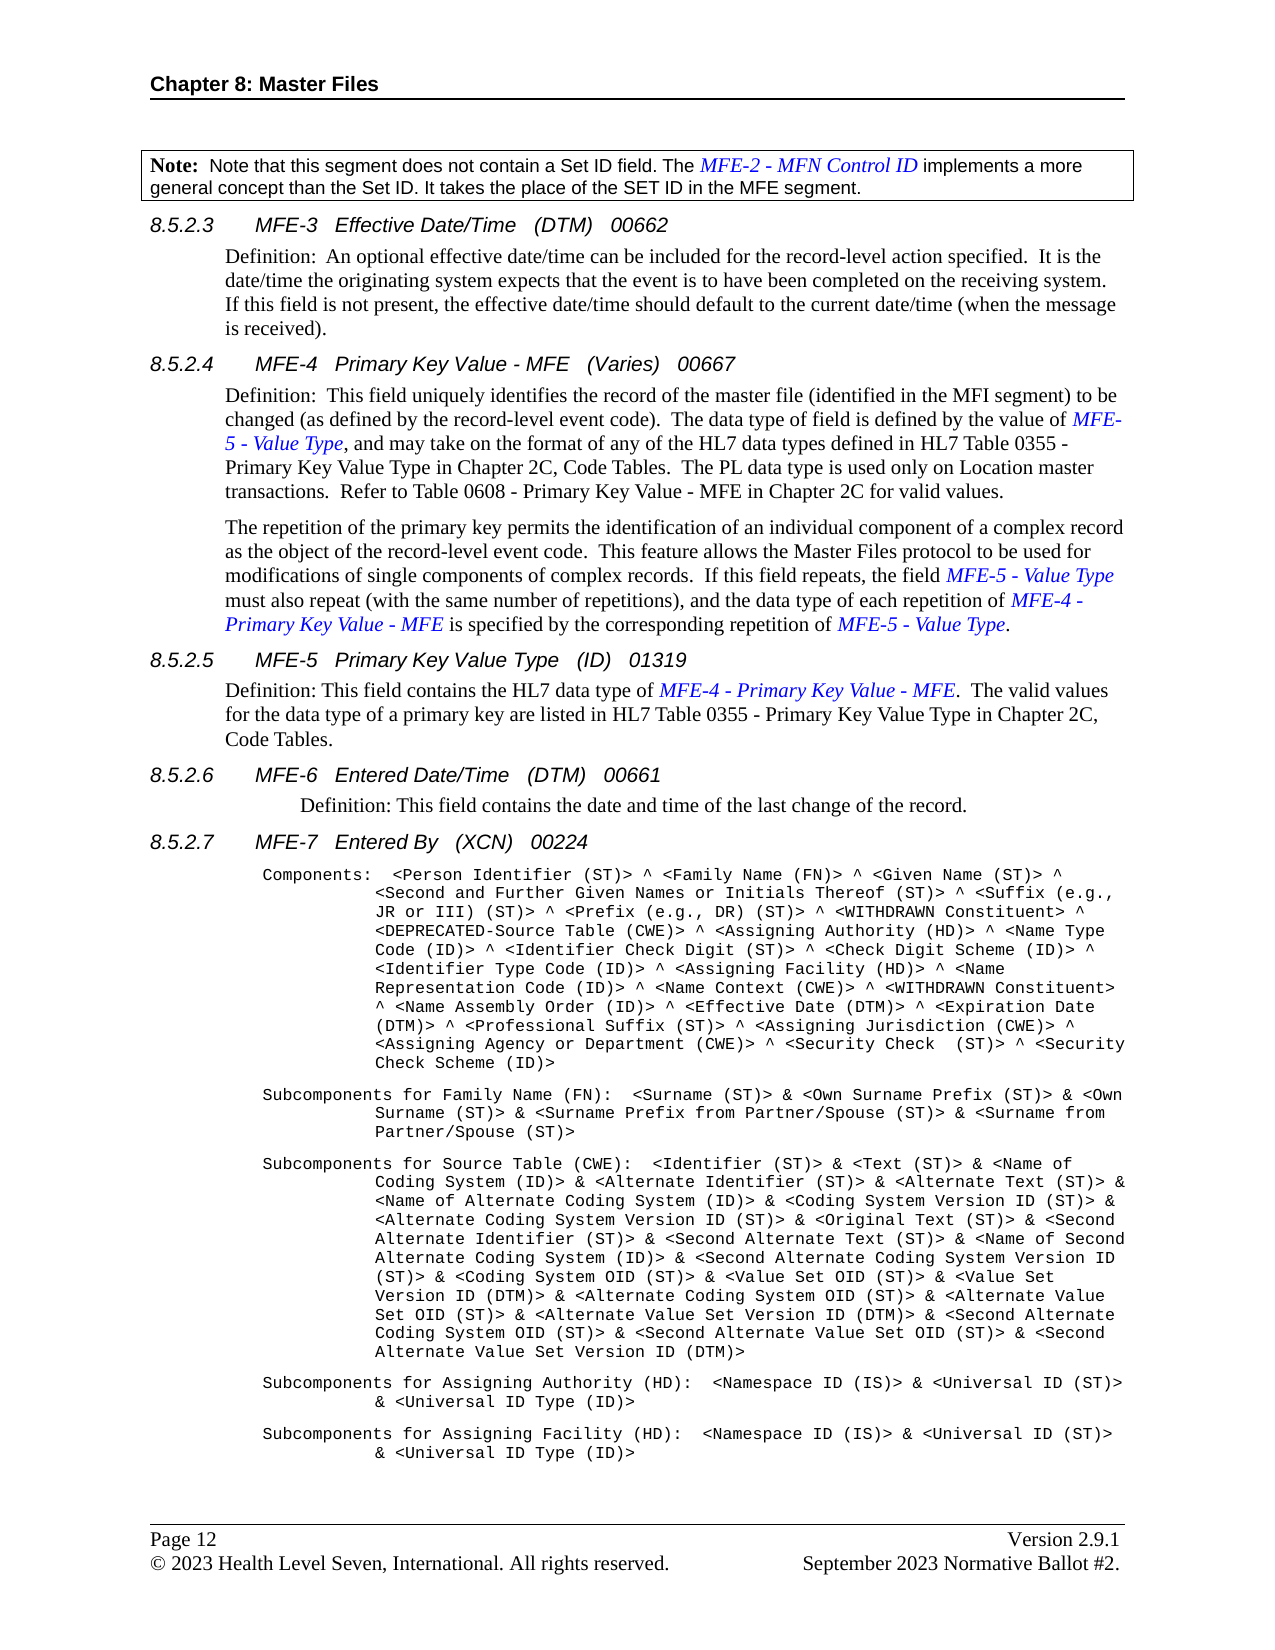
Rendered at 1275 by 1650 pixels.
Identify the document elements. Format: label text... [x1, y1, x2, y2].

subtitle MFE-6 Entered Date/Time (DTM) 00661 [150, 763, 1125, 787]
subtitle MFE-5 Primary Key Value Type (ID) 01319 [150, 648, 1125, 672]
subtitle MFE-7 Entered By (XCN) 00224 [150, 830, 1125, 854]
subtitle MFE-3 Effective Date/Time (DTM) 00662 [150, 213, 1125, 237]
text Subcomponents for Assigning Authority (HD): <Namespace ID (IS)> & <Universal ID (ST)> & <Universal ID Type (ID)> [262, 1375, 1125, 1413]
text Definition: This field contains the date and time of the last change of the record. [300, 793, 1125, 817]
text Definition: An optional effective date/time can be included for the record-level action specified. It is the date/time the originating system expects that the event is to have been completed on the receiving system. If this field is not present, the effective date/time should default to the current date/time (when the message is received). [225, 243, 1125, 340]
text The repetition of the primary key permits the identification of an individual component of a complex record as the object of the record-level event code. This feature allows the Master Files protocol to be used for modifications of single components of complex records. If this field repeats, the field MFE-5 - Value Type must also repeat (with the same number of repetitions), and the data type of each repetition of MFE-4 - Primary Key Value - MFE is specified by the corresponding repetition of MFE-5 - Value Type. [225, 515, 1125, 636]
text Components: <Person Identifier (ST)> ^ <Family Name (FN)> ^ <Given Name (ST)> ^ <Second and Further Given Names or Initials Thereof (ST)> ^ <Suffix (e.g., JR or III) (ST)> ^ <Prefix (e.g., DR) (ST)> ^ <WITHDRAWN Constituent> ^ <DEPRECATED-Source Table (CWE)> ^ <Assigning Authority (HD)> ^ <Name Type Code (ID)> ^ <Identifier Check Digit (ST)> ^ <Check Digit Scheme (ID)> ^ <Identifier Type Code (ID)> ^ <Assigning Facility (HD)> ^ <Name Representation Code (ID)> ^ <Name Context (CWE)> ^ <WITHDRAWN Constituent> ^ <Name Assembly Order (ID)> ^ <Effective Date (DTM)> ^ <Expiration Date (DTM)> ^ <Professional Suffix (ST)> ^ <Assigning Jurisdiction (CWE)> ^ <Assigning Agency or Department (CWE)> ^ <Security Check (ST)> ^ <Security Check Scheme (ID)> [262, 866, 1125, 1074]
subtitle MFE-4 Primary Key Value - MFE (Varies) 00667 [150, 352, 1125, 376]
text Note: Note that this segment does not contain a Set ID field. The MFE-2 - MFN Control ID implements a more general concept than the Set ID. It takes the place of the SET ID in the MFE segment. [142, 151, 1133, 200]
text Subcomponents for Source Table (CWE): <Identifier (ST)> & <Text (ST)> & <Name of Coding System (ID)> & <Alternate Identifier (ST)> & <Alternate Text (ST)> & <Name of Alternate Coding System (ID)> & <Coding System Version ID (ST)> & <Alternate Coding System Version ID (ST)> & <Original Text (ST)> & <Second Alternate Identifier (ST)> & <Second Alternate Text (ST)> & <Name of Second Alternate Coding System (ID)> & <Second Alternate Coding System Version ID (ST)> & <Coding System OID (ST)> & <Value Set OID (ST)> & <Value Set Version ID (DTM)> & <Alternate Coding System OID (ST)> & <Alternate Value Set OID (ST)> & <Alternate Value Set Version ID (DTM)> & <Second Alternate Coding System OID (ST)> & <Second Alternate Value Set OID (ST)> & <Second Alternate Value Set Version ID (DTM)> [262, 1155, 1125, 1363]
text Definition: This field uniquely identifies the record of the master file (identified in the MFI segment) to be changed (as defined by the record-level event code). The data type of field is defined by the value of MFE-5 - Value Type, and may take on the format of any of the HL7 data types defined in HL7 Table 0355 - Primary Key Value Type in Chapter 2C, Code Tables. The PL data type is used only on Location master transactions. Refer to Table 0608 - Primary Key Value - MFE in Chapter 2C for valid values. [225, 382, 1125, 503]
text Definition: This field contains the HL7 data type of MFE-4 - Primary Key Value - MFE. The valid values for the data type of a primary key are listed in HL7 Table 0355 - Primary Key Value Type in Chapter 2C, Code Tables. [225, 678, 1125, 751]
text Subcomponents for Assigning Facility (HD): <Namespace ID (IS)> & <Universal ID (ST)> & <Universal ID Type (ID)> [262, 1425, 1125, 1463]
text Subcomponents for Family Name (FN): <Surname (ST)> & <Own Surname Prefix (ST)> & <Own Surname (ST)> & <Surname Prefix from Partner/Spouse (ST)> & <Surname from Partner/Spouse (ST)> [262, 1086, 1125, 1143]
